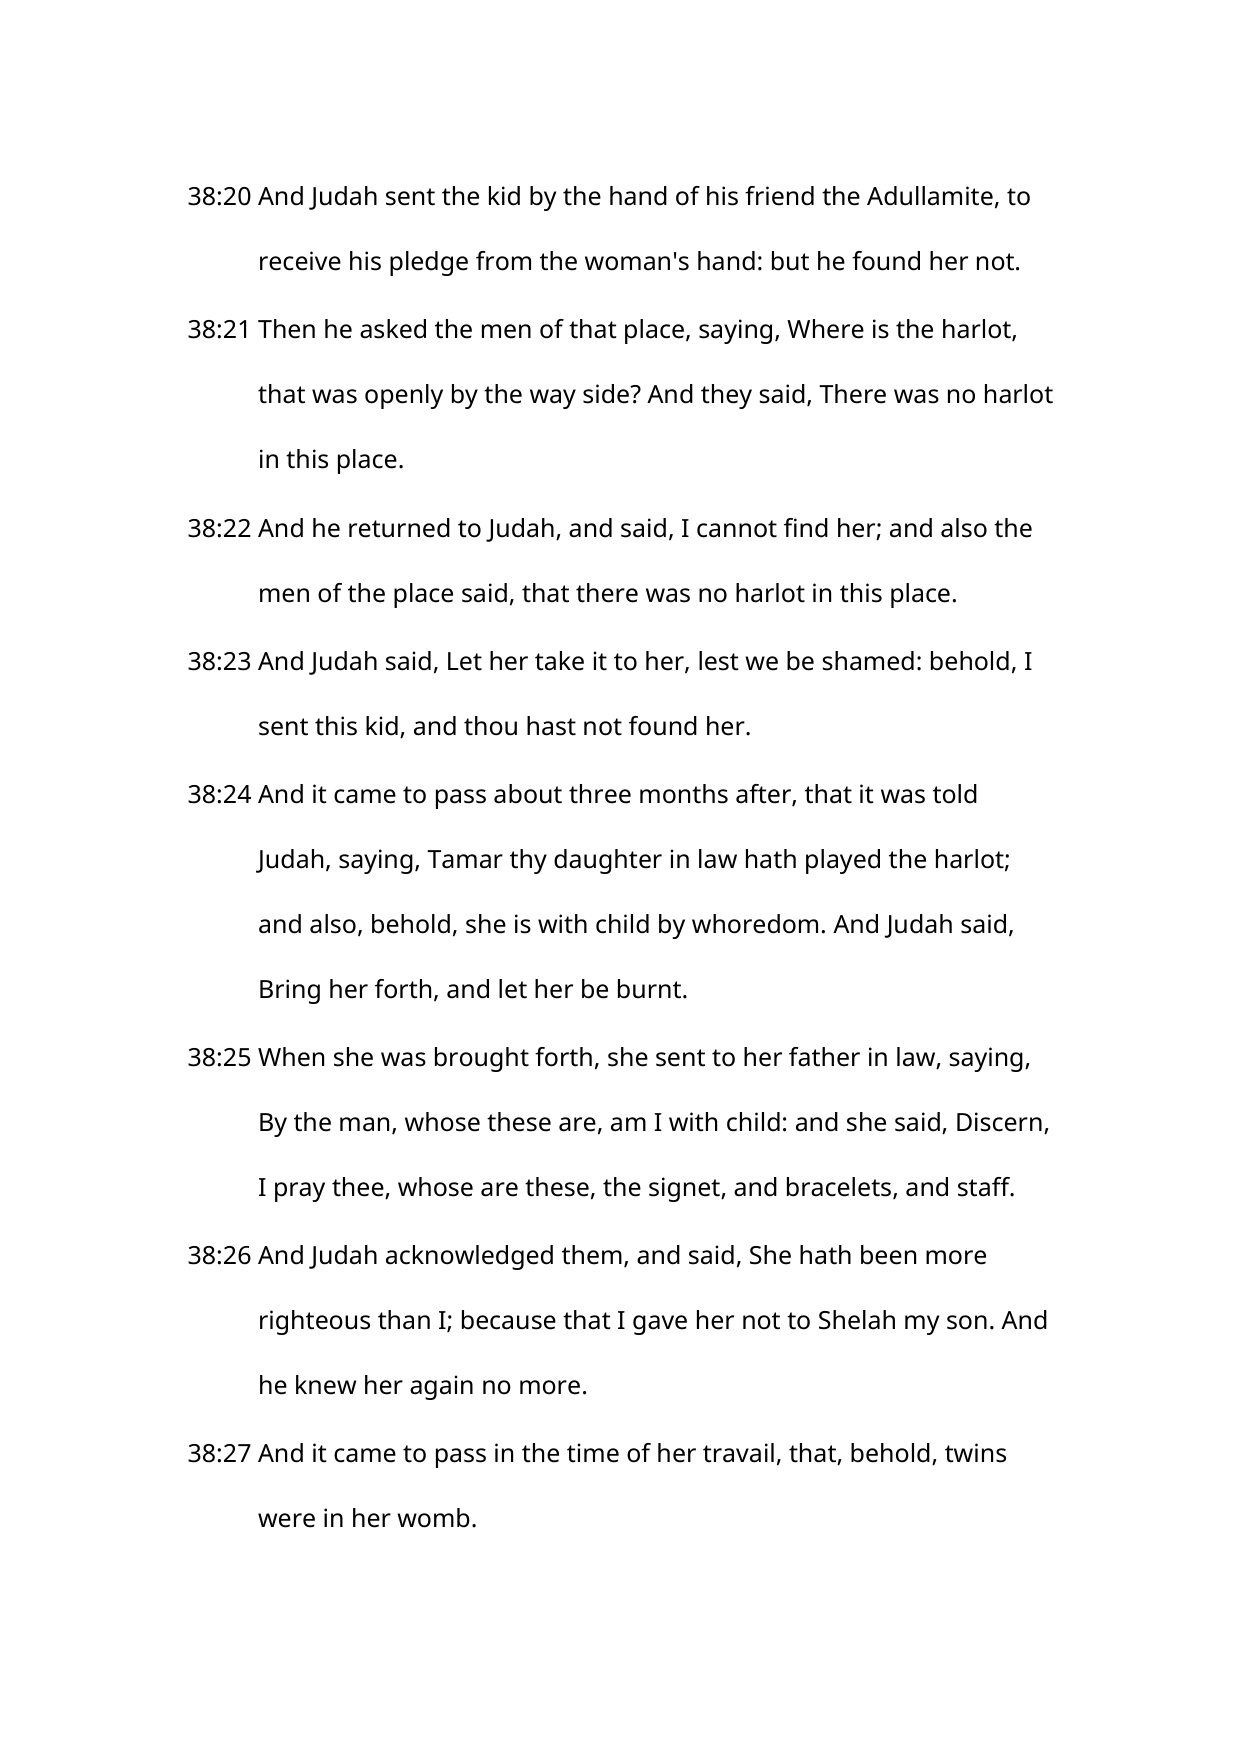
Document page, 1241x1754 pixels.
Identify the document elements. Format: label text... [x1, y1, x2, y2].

table_cell 38:27 [186, 1419, 256, 1552]
table_cell 38:24 [186, 760, 256, 1023]
table_cell And Judah said, Let her take it to her, lest we be shamed: behold, I sent this kid, and thou hast not found her. [256, 626, 1061, 759]
table_cell 38:20 [186, 162, 256, 295]
table_cell 38:26 [186, 1221, 256, 1419]
table_cell And Judah acknowledged them, and said, She hath been more righteous than I; because that I gave her not to Shelah my son. And he knew her again no more. [256, 1221, 1061, 1419]
table_cell 38:23 [186, 626, 256, 759]
table_cell 38:22 [186, 493, 256, 626]
table_cell And he returned to Judah, and said, I cannot find her; and also the men of the place said, that there was no harlot in this place. [256, 493, 1061, 626]
table_cell And it came to pass in the time of her travail, that, behold, twins were in her womb. [256, 1419, 1061, 1552]
table_cell And Judah sent the kid by the hand of his friend the Adullamite, to receive his pledge from the woman's hand: but he found her not. [256, 162, 1061, 295]
table_cell And it came to pass about three months after, that it was told Judah, saying, Tamar thy daughter in law hath played the harlot; and also, behold, she is with child by whoredom. And Judah said, Bring her forth, and let her be burnt. [256, 760, 1061, 1023]
table_cell Then he asked the men of that place, saying, Where is the harlot, that was openly by the way side? And they said, There was no harlot in this place. [256, 295, 1061, 493]
table_cell 38:25 [186, 1023, 256, 1221]
table_cell When she was brought forth, she sent to her father in law, saying, By the man, whose these are, am I with child: and she said, Discern, I pray thee, whose are these, the signet, and bracelets, and staff. [256, 1023, 1061, 1221]
table_cell 38:21 [186, 295, 256, 493]
